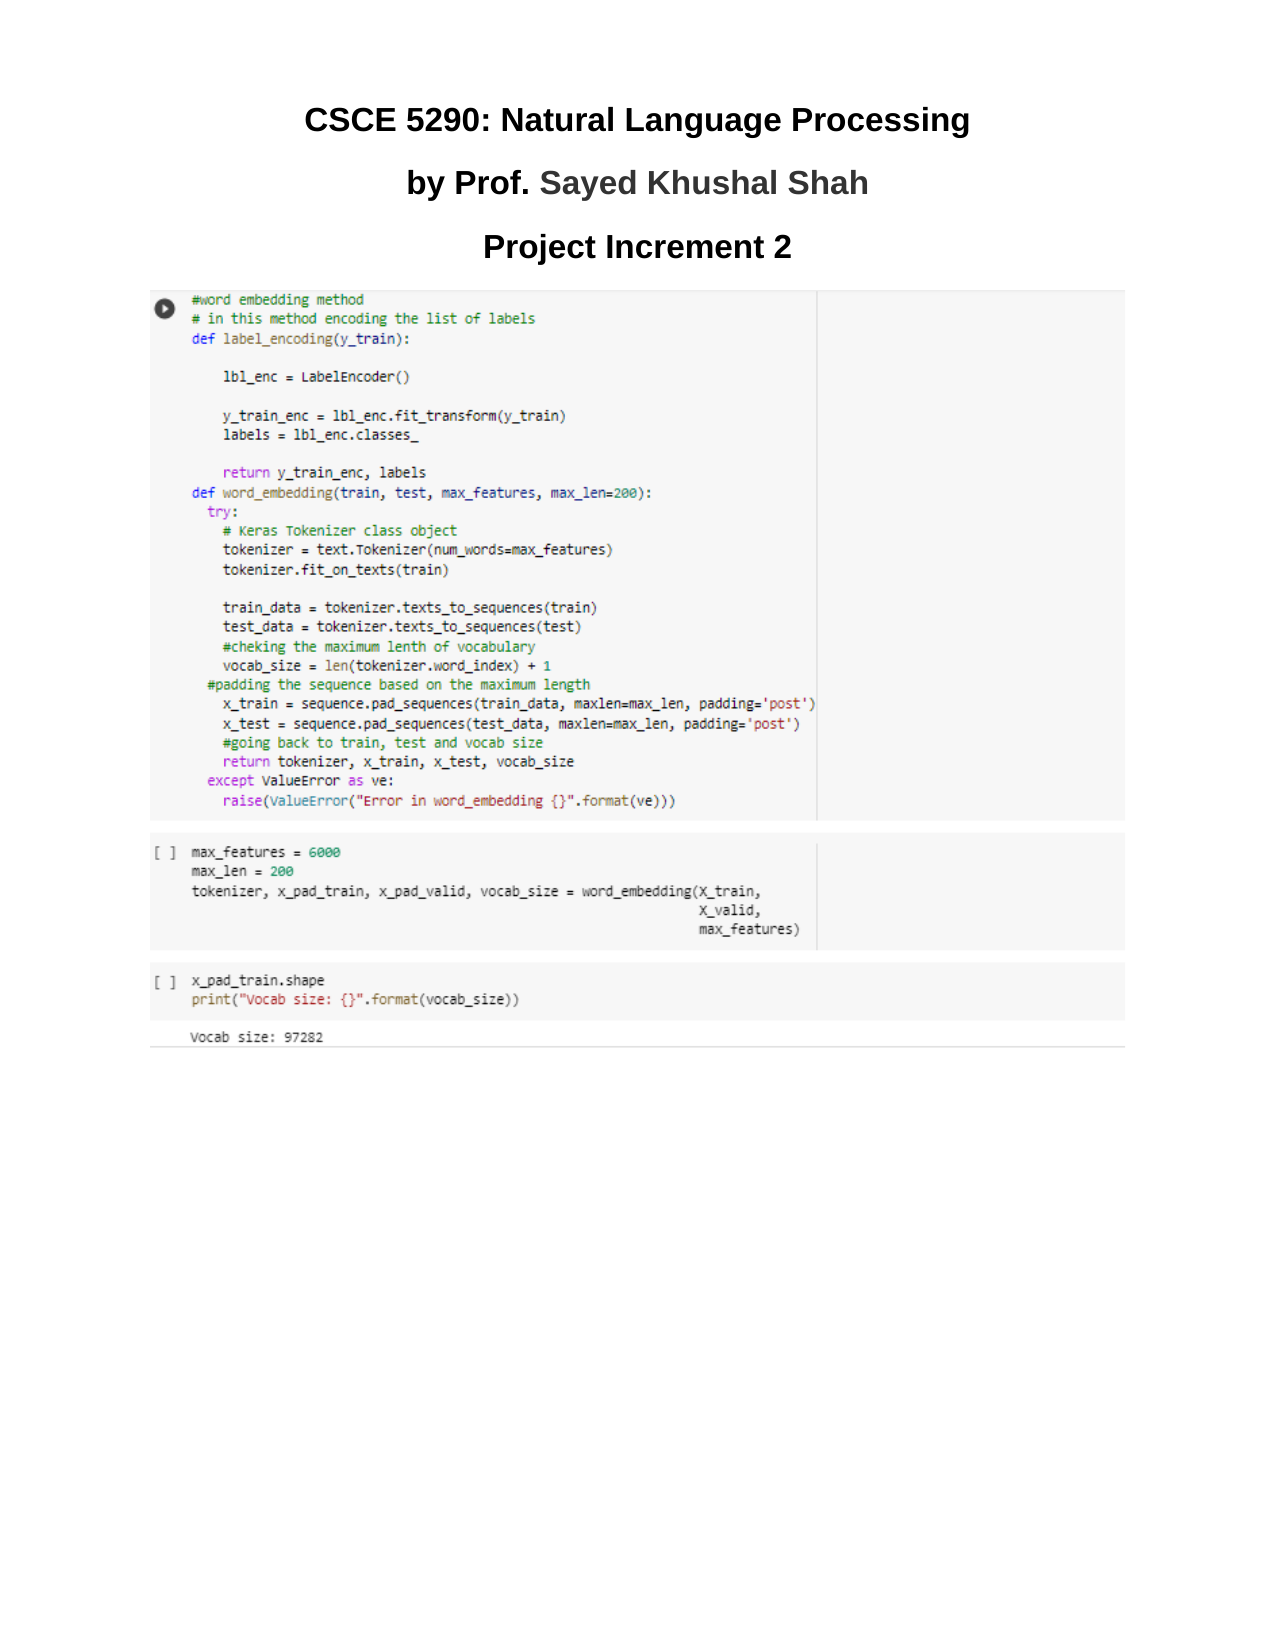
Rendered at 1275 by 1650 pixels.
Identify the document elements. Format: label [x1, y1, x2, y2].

picture [150, 290, 1125, 1049]
